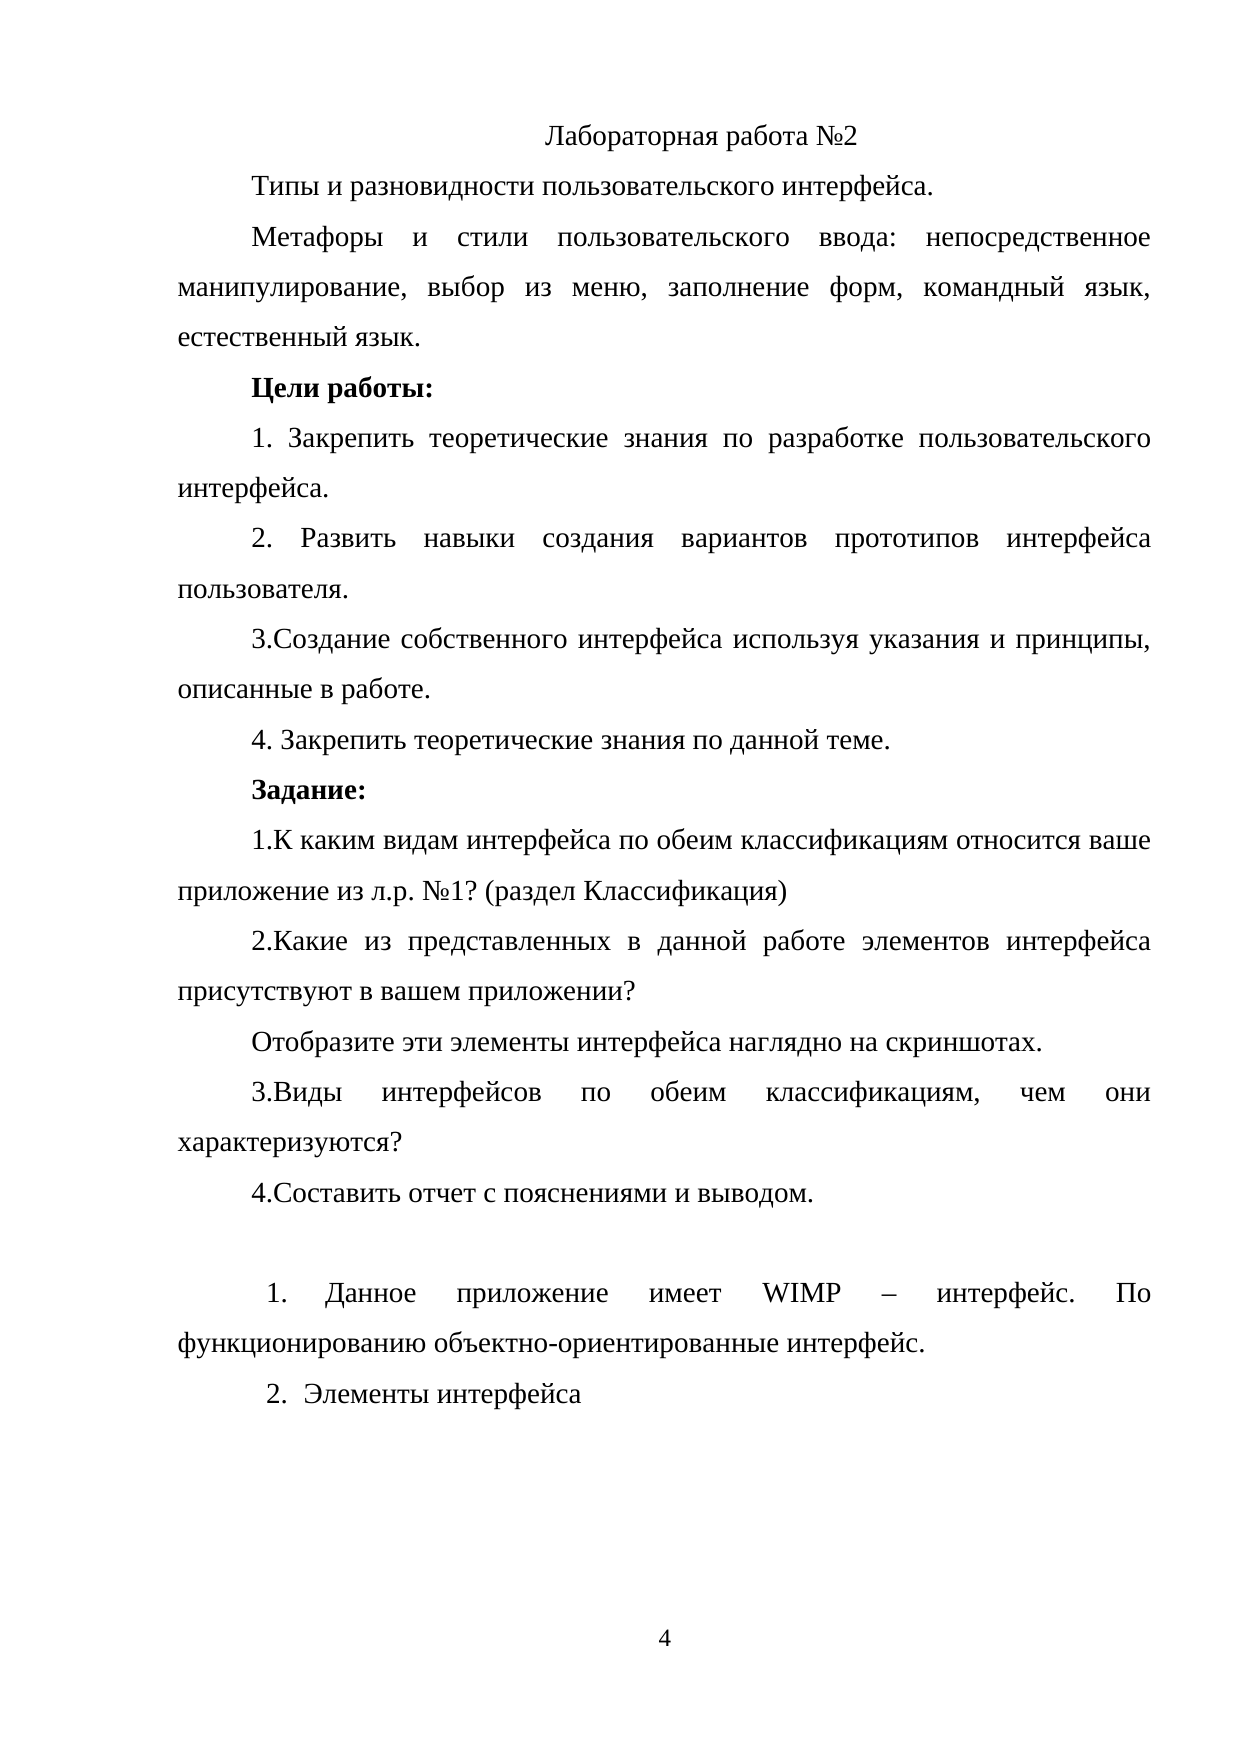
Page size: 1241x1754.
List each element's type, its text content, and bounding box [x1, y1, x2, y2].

text Отобразите эти элементы интерфейса наглядно на скриншотах. [177, 1024, 1152, 1057]
text 4.Составить отчет с пояснениями и выводом. [177, 1175, 1152, 1208]
list Данное приложение имеет WIMP – интерфейс. По функционированию объектно-ориентированные интерфейс. [177, 1275, 1152, 1359]
text 2.Какие из представленных в данной работе элементов интерфейса присутствуют в вашем приложении? [177, 923, 1152, 1007]
text 3.Виды интерфейсов по обеим классификациям, чем они характеризуются? [177, 1074, 1152, 1158]
text Метафоры и стили пользовательского ввода: непосредственное манипулирование, выбор из меню, заполнение форм, командный язык, естественный язык. [177, 219, 1152, 353]
text 3.Создание собственного интерфейса используя указания и принципы, описанные в работе. [177, 621, 1152, 705]
text Лабораторная работа №2 [177, 118, 1152, 152]
text Типы и разновидности пользовательского интерфейса. [177, 168, 1152, 202]
text 1. Закрепить теоретические знания по разработке пользовательского интерфейса. [177, 420, 1152, 504]
text 1.К каким видам интерфейса по обеим классификациям относится ваше приложение из л.р. №1? (раздел Классификация) [177, 822, 1152, 906]
list Элементы интерфейса [266, 1376, 1152, 1409]
text Цели работы: [177, 370, 1152, 403]
text 2. Развить навыки создания вариантов прототипов интерфейса пользователя. [177, 521, 1152, 604]
text 4. Закрепить теоретические знания по данной теме. [177, 722, 1152, 755]
text Задание: [177, 772, 1152, 806]
